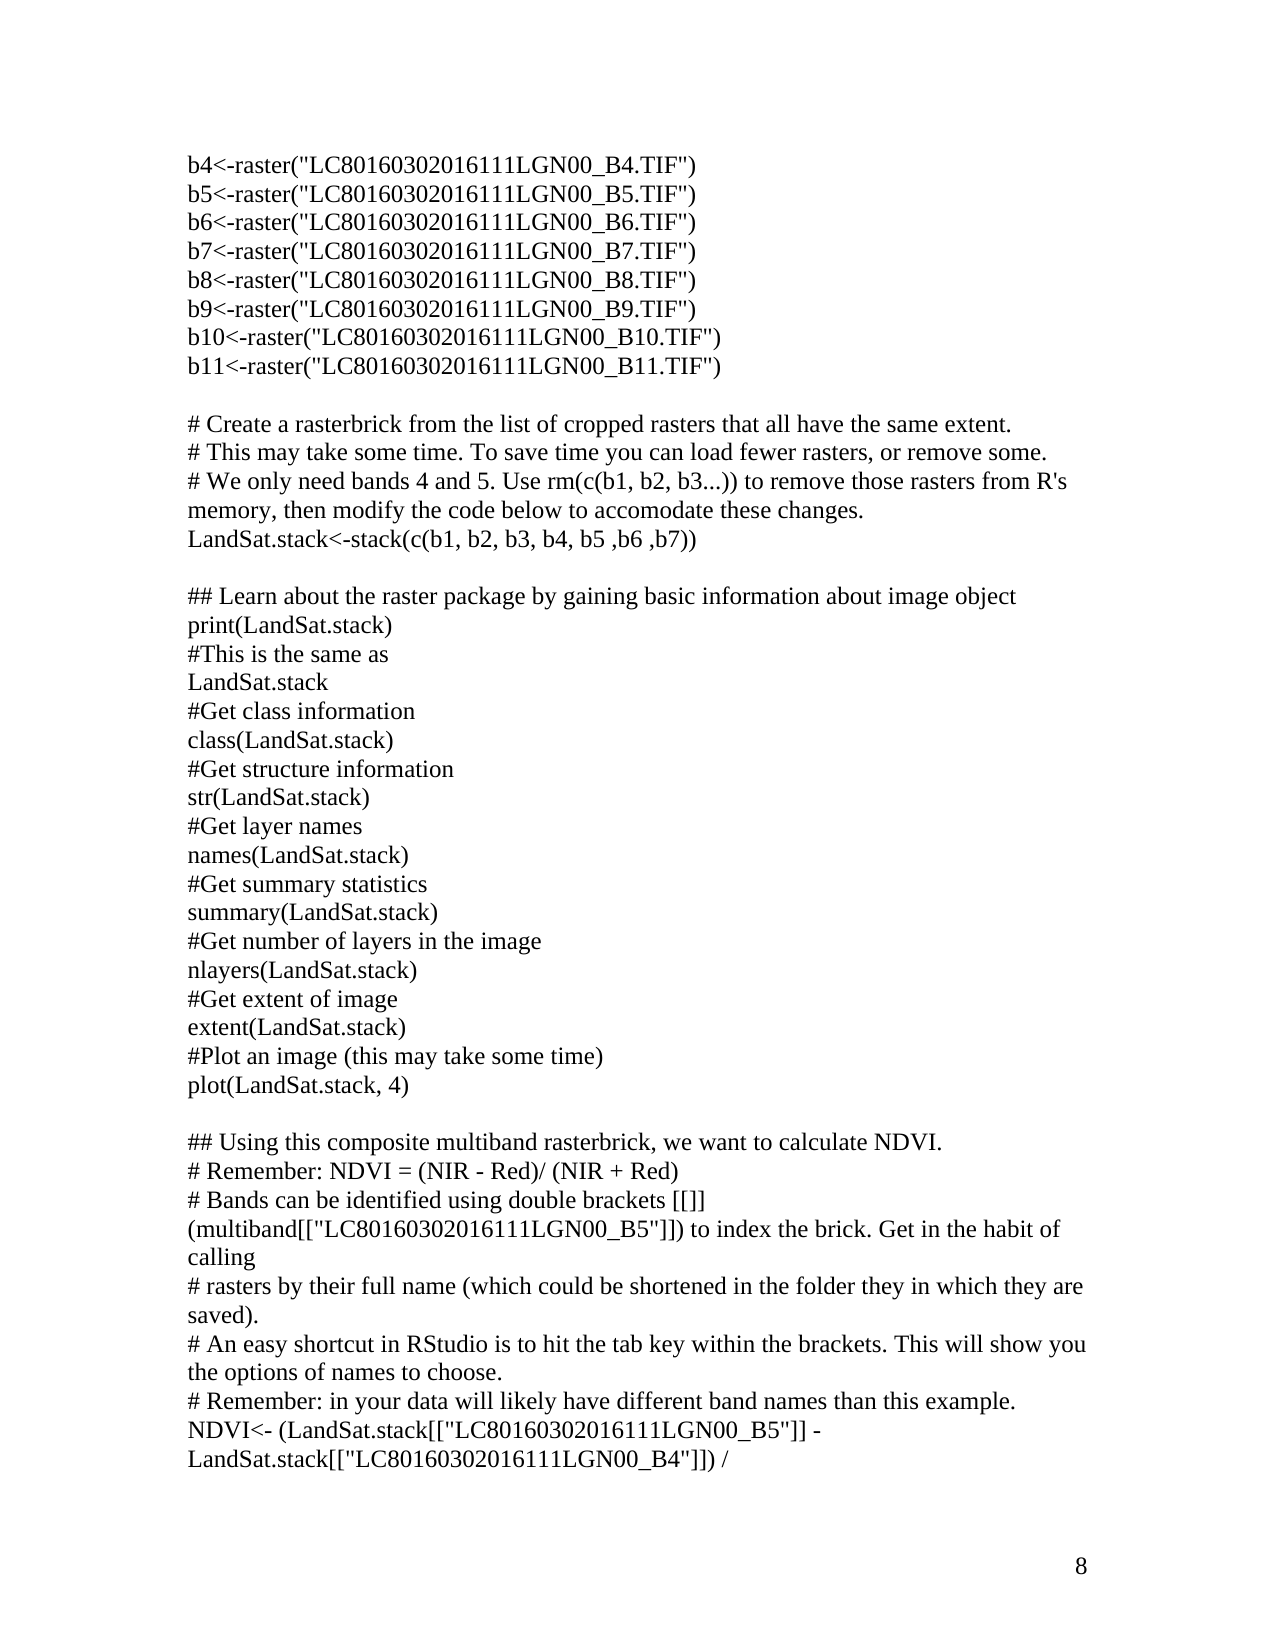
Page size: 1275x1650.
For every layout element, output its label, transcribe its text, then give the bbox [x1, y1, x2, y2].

text # This may take some time. To save time you can load fewer rasters, or remove some. [187, 437, 1087, 466]
text #Get extent of image [187, 984, 1087, 1012]
text #Get layer names [187, 811, 1087, 840]
text class(LandSat.stack) [187, 725, 1087, 754]
text ## Using this composite multiband rasterbrick, we want to calculate NDVI. [187, 1127, 1087, 1156]
text # An easy shortcut in RStudio is to hit the tab key within the brackets. This will show you the options of names to choose. [187, 1329, 1087, 1386]
text b11<-raster("LC80160302016111LGN00_B11.TIF") [187, 351, 1087, 380]
text #This is the same as [187, 639, 1087, 667]
text # Remember: in your data will likely have different band names than this example. [187, 1386, 1087, 1415]
text # rasters by their full name (which could be shortened in the folder they in which they are saved). [187, 1271, 1087, 1329]
text LandSat.stack<-stack(c(b1, b2, b3, b4, b5 ,b6 ,b7)) [187, 524, 1087, 552]
text b4<-raster("LC80160302016111LGN00_B4.TIF") [187, 150, 1087, 179]
text summary(LandSat.stack) [187, 897, 1087, 926]
text nlayers(LandSat.stack) [187, 955, 1087, 984]
text # Bands can be identified using double brackets [[]] (multiband[["LC80160302016111LGN00_B5"]]) to index the brick. Get in the habit of calling [187, 1185, 1087, 1271]
text #Get number of layers in the image [187, 926, 1087, 955]
text b7<-raster("LC80160302016111LGN00_B7.TIF") [187, 236, 1087, 265]
text print(LandSat.stack) [187, 610, 1087, 639]
text b9<-raster("LC80160302016111LGN00_B9.TIF") [187, 294, 1087, 322]
text #Get class information [187, 696, 1087, 725]
text ## Learn about the raster package by gaining basic information about image object [187, 581, 1087, 610]
text b8<-raster("LC80160302016111LGN00_B8.TIF") [187, 265, 1087, 294]
text b6<-raster("LC80160302016111LGN00_B6.TIF") [187, 207, 1087, 236]
text #Plot an image (this may take some time) [187, 1041, 1087, 1070]
text #Get structure information [187, 754, 1087, 782]
text LandSat.stack [187, 667, 1087, 696]
text b10<-raster("LC80160302016111LGN00_B10.TIF") [187, 322, 1087, 351]
text # Create a rasterbrick from the list of cropped rasters that all have the same extent. [187, 409, 1087, 437]
text plot(LandSat.stack, 4) [187, 1070, 1087, 1099]
text #Get summary statistics [187, 869, 1087, 897]
text b5<-raster("LC80160302016111LGN00_B5.TIF") [187, 179, 1087, 207]
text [187, 1415, 1087, 1472]
text extent(LandSat.stack) [187, 1012, 1087, 1041]
text # Remember: NDVI = (NIR - Red)/ (NIR + Red) [187, 1156, 1087, 1185]
text # We only need bands 4 and 5. Use rm(c(b1, b2, b3...)) to remove those rasters from R's memory, then modify the code below to accomodate these changes. [187, 466, 1087, 524]
text names(LandSat.stack) [187, 840, 1087, 869]
text str(LandSat.stack) [187, 782, 1087, 811]
